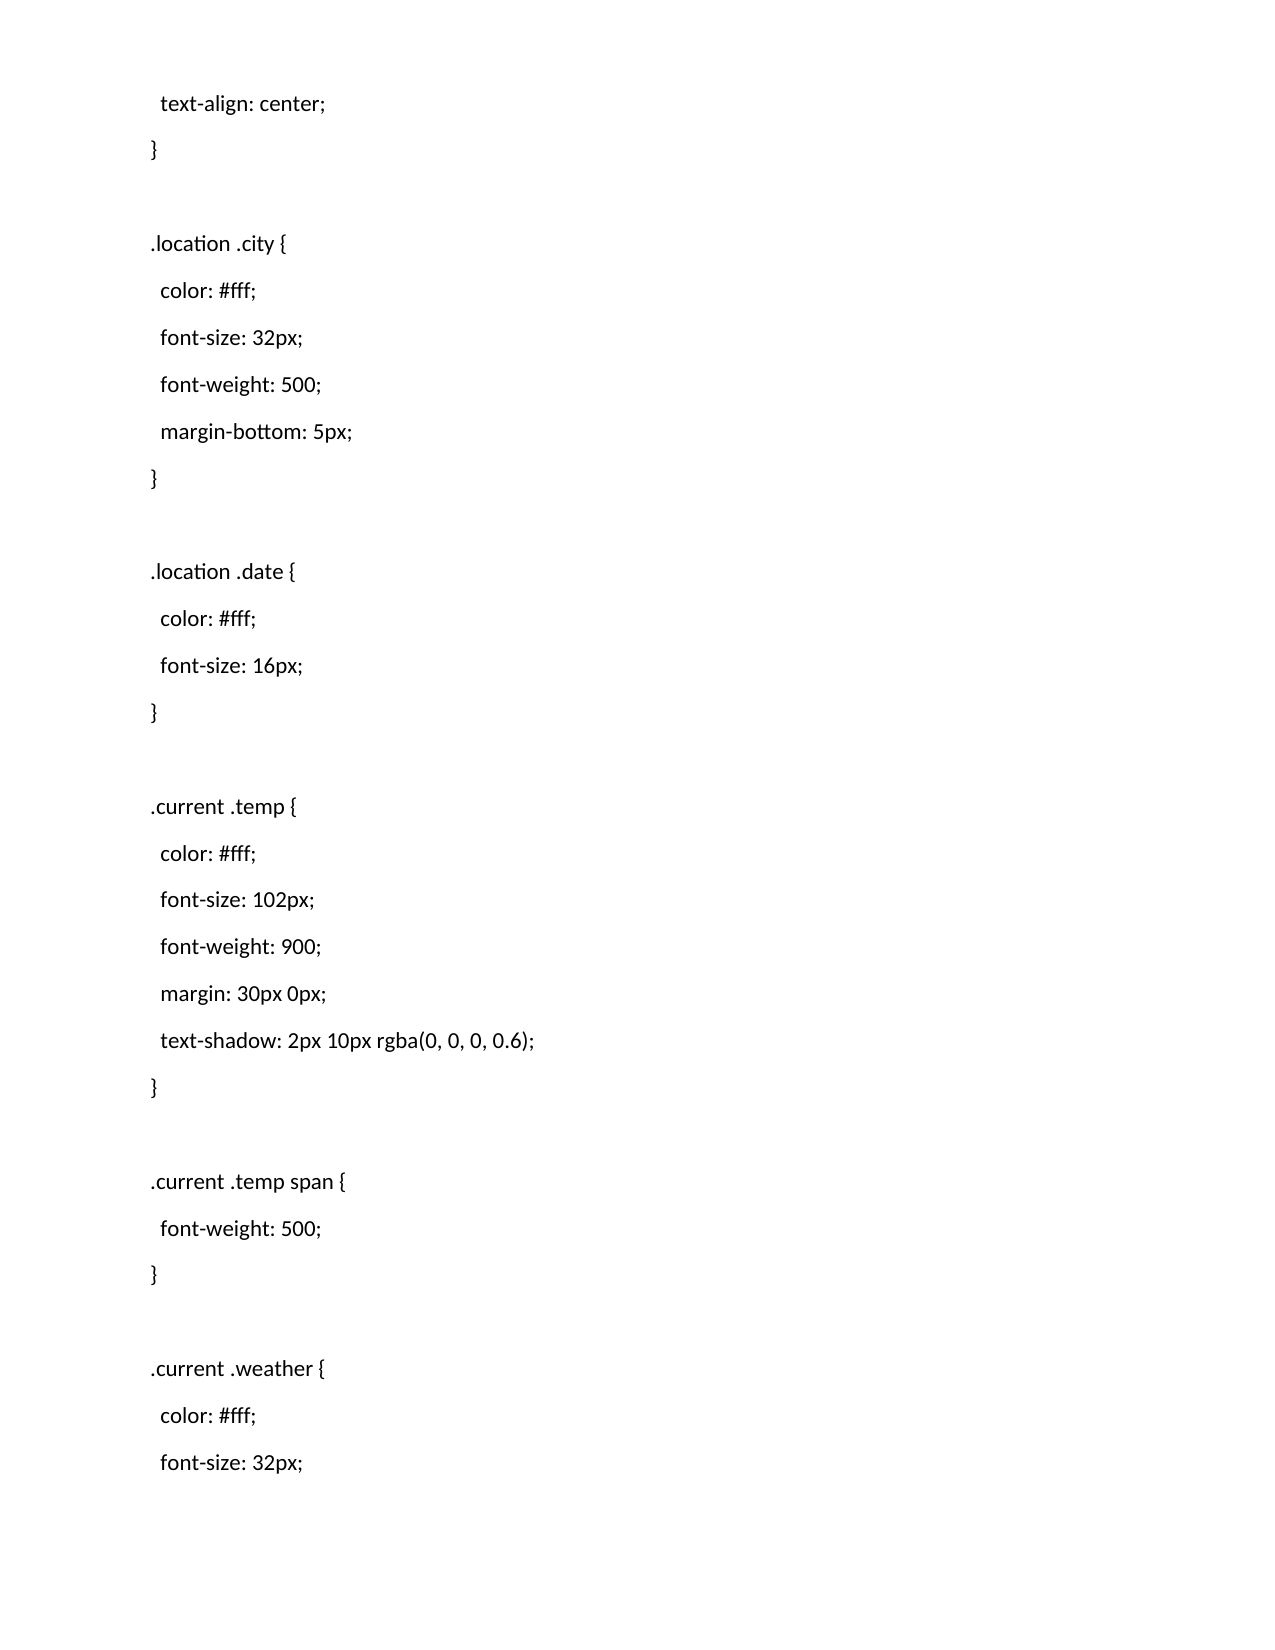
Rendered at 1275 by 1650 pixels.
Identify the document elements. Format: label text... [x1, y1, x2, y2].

text } [150, 698, 1125, 726]
text } [150, 1261, 1125, 1288]
text margin: 30px 0px; [150, 979, 1125, 1007]
text } [150, 136, 1125, 163]
text font-weight: 900; [150, 932, 1125, 960]
text .location .date { [150, 557, 1125, 585]
text } [150, 1073, 1125, 1101]
text font-size: 32px; [150, 1448, 1125, 1476]
text font-size: 16px; [150, 651, 1125, 679]
text .current .temp span { [150, 1167, 1125, 1195]
text text-shadow: 2px 10px rgba(0, 0, 0, 0.6); [150, 1026, 1125, 1054]
text .current .temp { [150, 792, 1125, 820]
text color: #fff; [150, 839, 1125, 867]
text color: #fff; [150, 1401, 1125, 1429]
text font-weight: 500; [150, 370, 1125, 398]
text .current .weather { [150, 1354, 1125, 1382]
text .location .city { [150, 229, 1125, 257]
text font-size: 102px; [150, 886, 1125, 913]
text font-weight: 500; [150, 1214, 1125, 1242]
text color: #fff; [150, 604, 1125, 632]
text font-size: 32px; [150, 323, 1125, 351]
text text-align: center; [150, 89, 1125, 117]
text margin-bottom: 5px; [150, 417, 1125, 445]
text color: #fff; [150, 276, 1125, 304]
text } [150, 464, 1125, 492]
